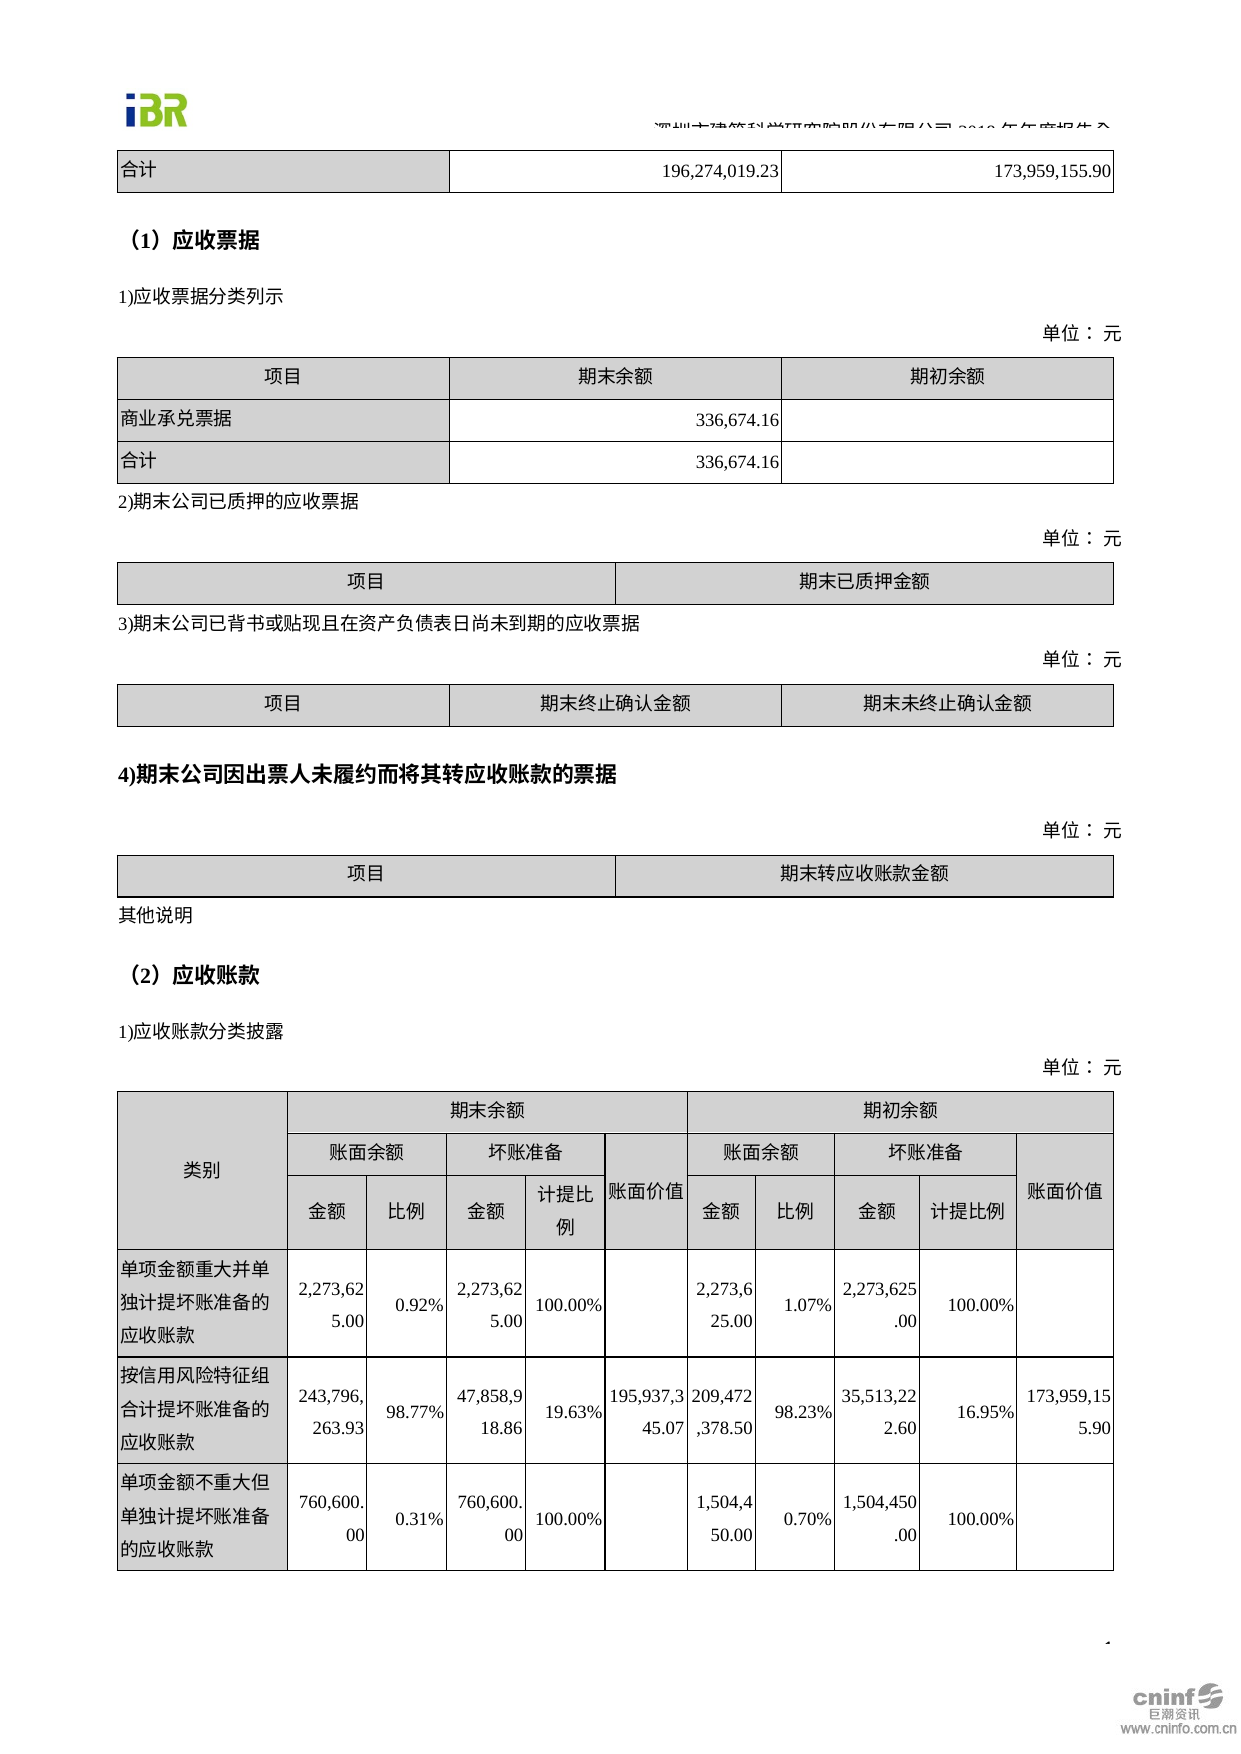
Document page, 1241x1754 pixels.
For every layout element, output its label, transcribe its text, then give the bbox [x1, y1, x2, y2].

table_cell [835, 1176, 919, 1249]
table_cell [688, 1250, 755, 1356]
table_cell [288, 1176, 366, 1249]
text 其他说明 [118, 902, 1240, 928]
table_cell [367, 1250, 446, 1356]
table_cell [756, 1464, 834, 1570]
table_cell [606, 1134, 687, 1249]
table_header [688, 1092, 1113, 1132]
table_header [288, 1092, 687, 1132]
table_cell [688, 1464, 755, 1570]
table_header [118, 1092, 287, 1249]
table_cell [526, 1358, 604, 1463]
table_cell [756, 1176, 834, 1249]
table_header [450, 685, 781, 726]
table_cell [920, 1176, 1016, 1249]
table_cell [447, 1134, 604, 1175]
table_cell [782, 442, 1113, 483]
text 1)应收账款分类披露 [118, 1018, 1240, 1044]
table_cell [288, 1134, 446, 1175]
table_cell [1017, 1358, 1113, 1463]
subtitle 4)期末公司因出票人未履约而将其转应收账款的票据 [118, 754, 1240, 789]
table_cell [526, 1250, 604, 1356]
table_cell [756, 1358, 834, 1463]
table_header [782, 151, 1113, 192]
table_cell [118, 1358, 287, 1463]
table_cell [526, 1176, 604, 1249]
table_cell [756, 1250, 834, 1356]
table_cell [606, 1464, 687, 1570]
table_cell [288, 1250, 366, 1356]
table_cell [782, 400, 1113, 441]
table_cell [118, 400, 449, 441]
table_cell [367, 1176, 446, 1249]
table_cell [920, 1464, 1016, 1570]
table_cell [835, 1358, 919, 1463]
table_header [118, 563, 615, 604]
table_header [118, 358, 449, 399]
text 单位： 元 [102, 647, 1122, 672]
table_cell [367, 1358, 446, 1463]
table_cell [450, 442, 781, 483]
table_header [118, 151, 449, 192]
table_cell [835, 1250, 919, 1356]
text 1)应收票据分类列示 [118, 284, 1240, 309]
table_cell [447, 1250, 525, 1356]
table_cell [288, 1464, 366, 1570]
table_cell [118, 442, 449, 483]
picture [1115, 1680, 1240, 1737]
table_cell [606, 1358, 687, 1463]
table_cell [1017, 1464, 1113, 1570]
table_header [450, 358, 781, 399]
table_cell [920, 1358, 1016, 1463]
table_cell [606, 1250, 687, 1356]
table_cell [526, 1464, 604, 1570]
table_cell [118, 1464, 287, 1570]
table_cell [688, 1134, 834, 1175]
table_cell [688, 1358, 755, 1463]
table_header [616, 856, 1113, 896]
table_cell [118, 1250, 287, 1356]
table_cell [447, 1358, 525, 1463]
subtitle （1）应收票据 [118, 220, 1240, 255]
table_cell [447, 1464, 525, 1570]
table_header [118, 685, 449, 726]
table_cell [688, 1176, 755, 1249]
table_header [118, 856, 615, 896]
text 单位： 元 [102, 525, 1122, 551]
subtitle （2）应收账款 [118, 960, 1240, 989]
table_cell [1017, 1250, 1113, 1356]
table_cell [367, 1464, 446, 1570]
text 单位： 元 [102, 817, 1122, 843]
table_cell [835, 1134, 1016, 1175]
text 3)期末公司已背书或贴现且在资产负债表日尚未到期的应收票据 [118, 610, 1240, 636]
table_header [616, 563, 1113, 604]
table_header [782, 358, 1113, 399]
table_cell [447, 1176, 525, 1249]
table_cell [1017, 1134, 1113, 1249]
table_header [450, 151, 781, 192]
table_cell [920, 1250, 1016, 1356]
text 单位： 元 [102, 320, 1122, 346]
text 单位： 元 [102, 1054, 1122, 1080]
picture [118, 88, 195, 131]
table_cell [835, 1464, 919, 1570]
text 2)期末公司已质押的应收票据 [118, 489, 1240, 514]
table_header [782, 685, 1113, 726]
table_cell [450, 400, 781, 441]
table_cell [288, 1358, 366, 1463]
